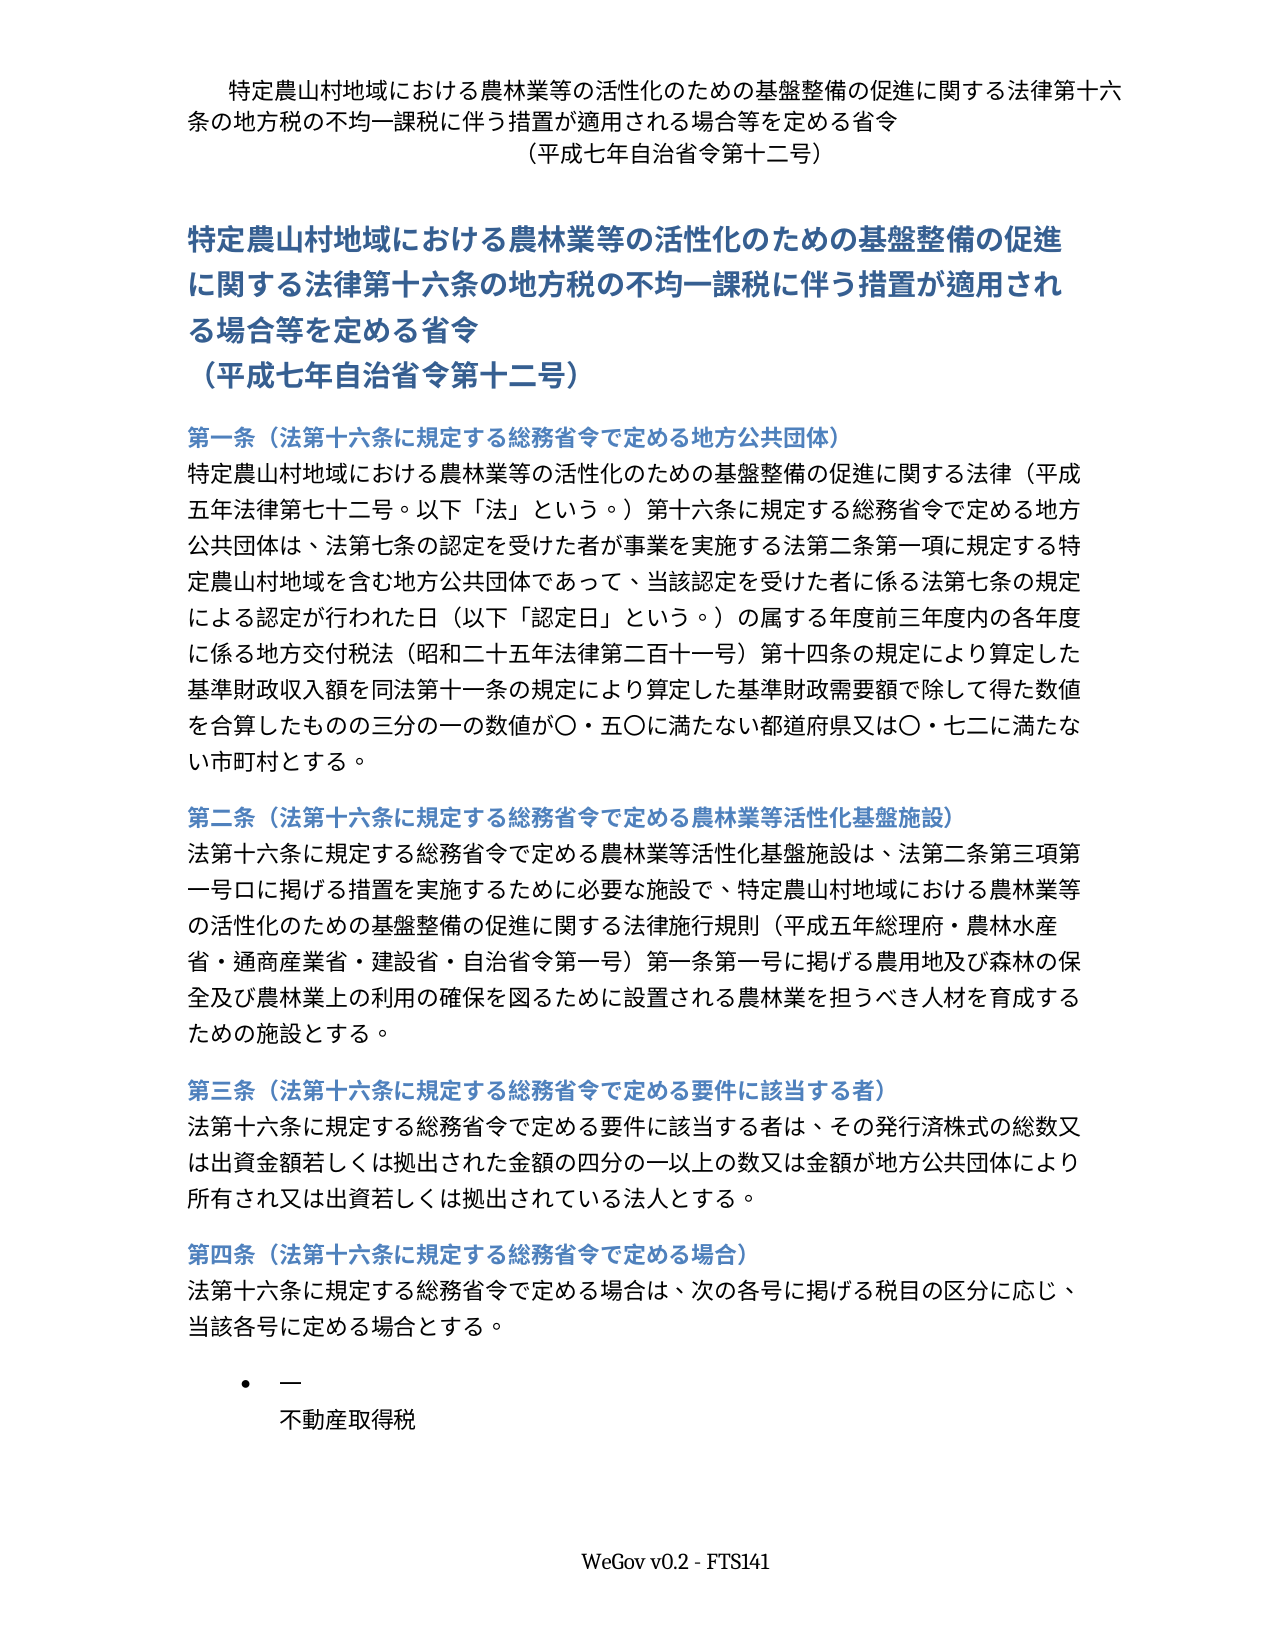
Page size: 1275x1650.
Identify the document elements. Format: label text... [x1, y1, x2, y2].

subtitle 第三条（法第十六条に規定する総務省令で定める要件に該当する者） [187, 1075, 1087, 1106]
text 法第十六条に規定する総務省令で定める要件に該当する者は、その発行済株式の総数又は出資金額若しくは拠出された金額の四分の一以上の数又は金額が地方公共団体により所有され又は出資若しくは拠出されている法人とする。 [187, 1111, 1087, 1214]
subtitle 特定農山村地域における農林業等の活性化のための基盤整備の促進に関する法律第十六条の地方税の不均一課税に伴う措置が適用される場合等を定める省令 （平成七年自治省令第十二号） [187, 219, 1087, 395]
text 法第十六条に規定する総務省令で定める農林業等活性化基盤施設は、法第二条第三項第一号ロに掲げる措置を実施するために必要な施設で、特定農山村地域における農林業等の活性化のための基盤整備の促進に関する法律施行規則（平成五年総理府・農林水産省・通商産業省・建設省・自治省令第一号）第一条第一号に掲げる農用地及び森林の保全及び農林業上の利用の確保を図るために設置される農林業を担うべき人材を育成するための施設とする。 [187, 838, 1087, 1049]
text 特定農山村地域における農林業等の活性化のための基盤整備の促進に関する法律（平成五年法律第七十二号。以下「法」という。）第十六条に規定する総務省令で定める地方公共団体は、法第七条の認定を受けた者が事業を実施する法第二条第一項に規定する特定農山村地域を含む地方公共団体であって、当該認定を受けた者に係る法第七条の規定による認定が行われた日（以下「認定日」という。）の属する年度前三年度内の各年度に係る地方交付税法（昭和二十五年法律第二百十一号）第十四条の規定により算定した基準財政収入額を同法第十一条の規定により算定した基準財政需要額で除して得た数値を合算したものの三分の一の数値が〇・五〇に満たない都道府県又は〇・七二に満たない市町村とする。 [187, 458, 1087, 777]
subtitle 第一条（法第十六条に規定する総務省令で定める地方公共団体） [187, 422, 1087, 453]
subtitle 第二条（法第十六条に規定する総務省令で定める農林業等活性化基盤施設） [187, 802, 1087, 833]
subtitle 第四条（法第十六条に規定する総務省令で定める場合） [187, 1239, 1087, 1271]
text 法第十六条に規定する総務省令で定める場合は、次の各号に掲げる税目の区分に応じ、当該各号に定める場合とする。 [187, 1275, 1087, 1342]
